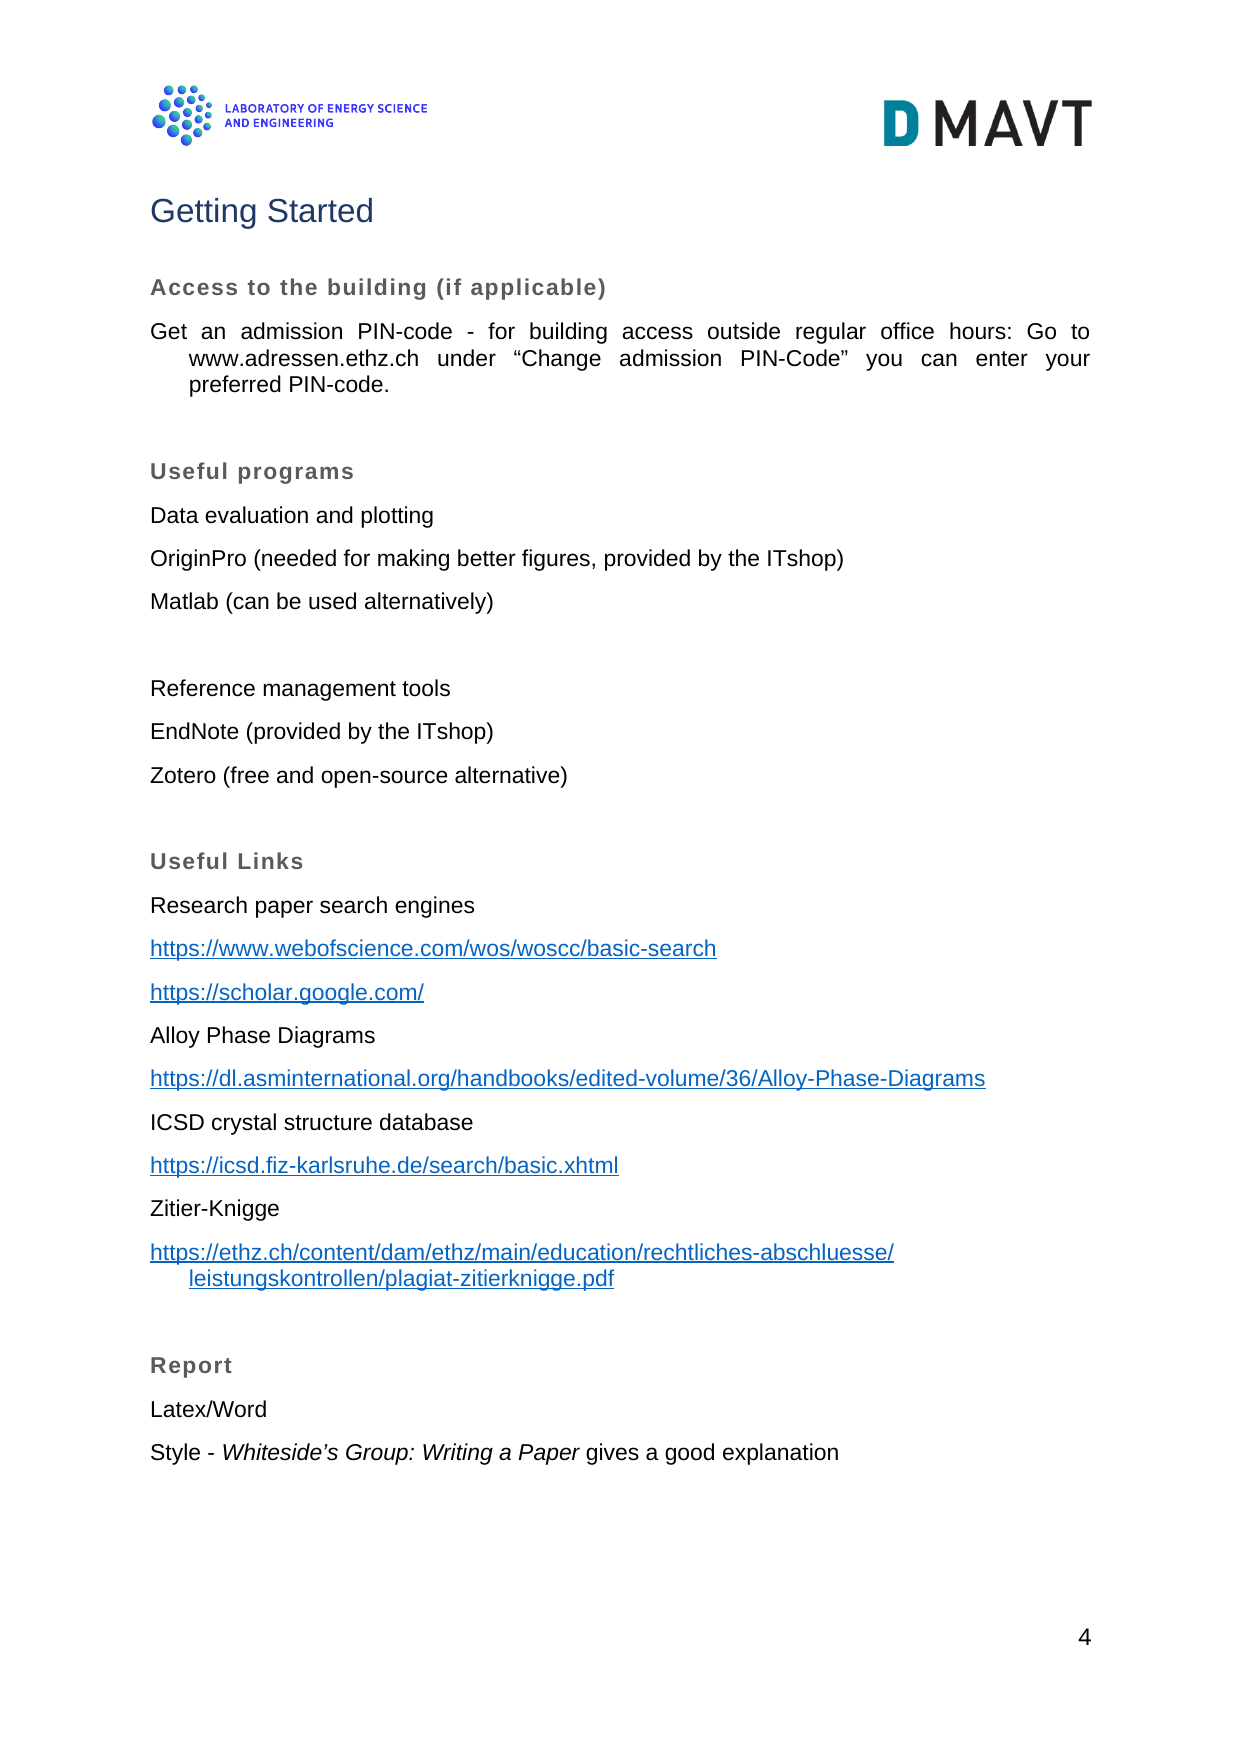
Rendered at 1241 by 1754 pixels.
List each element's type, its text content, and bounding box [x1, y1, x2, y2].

picture [140, 73, 439, 149]
text ICSD crystal structure database [150, 1108, 1091, 1135]
subtitle Useful programs [150, 458, 1091, 484]
text Style - Whiteside’s Group: Writing a Paper gives a good explanation [150, 1439, 1091, 1465]
subtitle Getting Started [150, 191, 1091, 230]
text https://www.webofscience.com/wos/woscc/basic-search [150, 935, 1091, 962]
text OriginPro (needed for making better figures, provided by the ITshop) [150, 545, 1091, 571]
subtitle Report [150, 1352, 1091, 1378]
text https://scholar.google.com/ [150, 978, 1091, 1005]
text https://dl.asminternational.org/handbooks/edited-volume/36/Alloy-Phase-Diagrams [150, 1065, 1091, 1092]
subtitle Useful Links [150, 848, 1091, 875]
text Zitier-Knigge [150, 1195, 1091, 1222]
text https://ethz.ch/content/dam/ethz/main/education/rechtliches-abschluesse/leistungskontrollen/plagiat-zitierknigge.pdf [150, 1238, 1091, 1292]
text Get an admission PIN-code - for building access outside regular office hours: Go to www.adressen.ethz.ch under “Change admission PIN-Code” you can enter your preferred PIN-code. [150, 318, 1091, 398]
text EndNote (provided by the ITshop) [150, 718, 1091, 745]
text Matlab (can be used alternatively) [150, 588, 1091, 615]
text Reference management tools [150, 675, 1091, 701]
text Latex/Word [150, 1396, 1091, 1422]
text Data evaluation and plotting [150, 502, 1091, 528]
text https://icsd.fiz-karlsruhe.de/search/basic.xhtml [150, 1152, 1091, 1178]
text Research paper search engines [150, 892, 1091, 918]
subtitle Access to the building (if applicable) [150, 274, 1091, 301]
text Alloy Phase Diagrams [150, 1022, 1091, 1048]
picture [882, 98, 1092, 146]
text Zotero (free and open-source alternative) [150, 762, 1091, 788]
